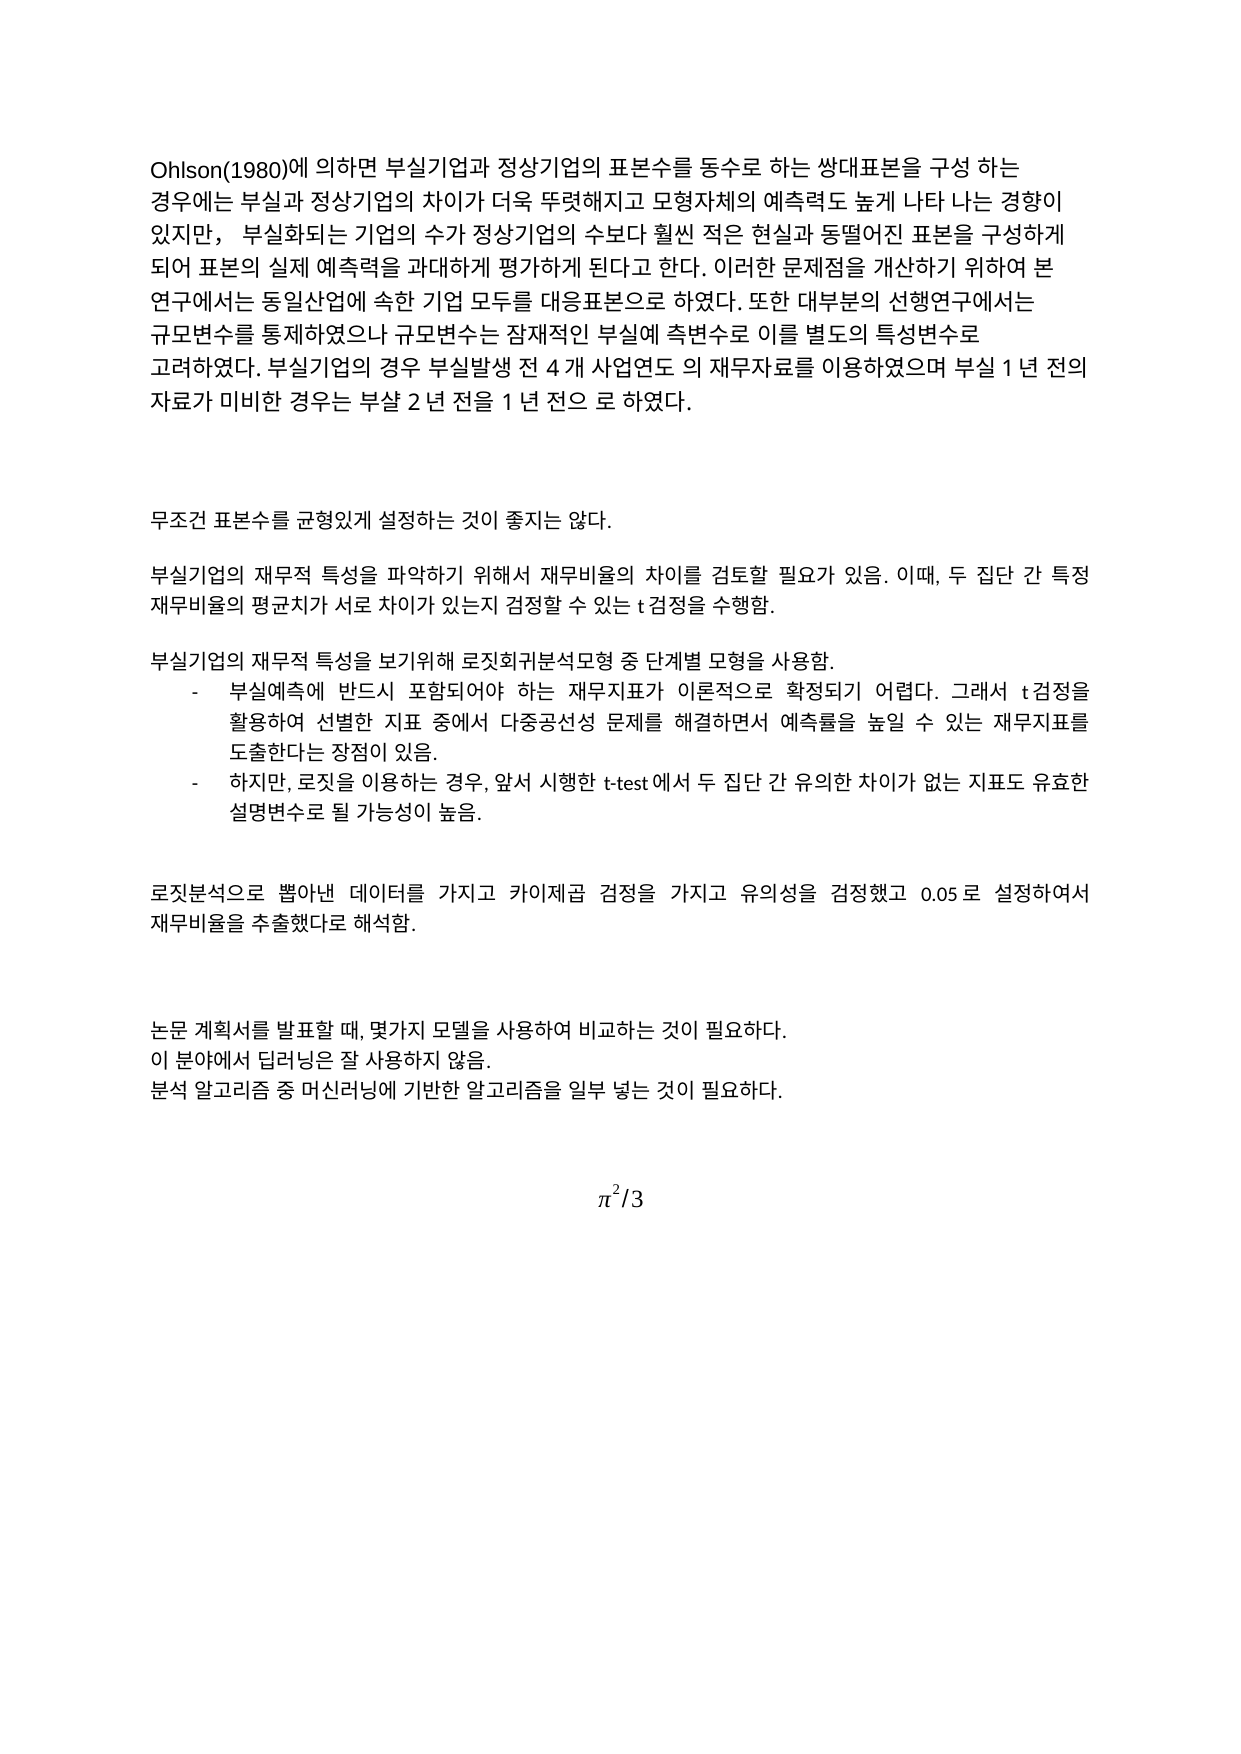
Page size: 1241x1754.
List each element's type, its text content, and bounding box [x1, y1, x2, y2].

text 분석 알고리즘 중 머신러닝에 기반한 알고리즘을 일부 넣는 것이 필요하다. [150, 1074, 1090, 1105]
text 무조건 표본수를 균형있게 설정하는 것이 좋지는 않다. [150, 504, 1090, 534]
text 부실기업의 재무적 특성을 보기위해 로짓회귀분석모형 중 단계별 모형을 사용함. [150, 645, 1090, 676]
list 하지만, 로짓을 이용하는 경우, 앞서 시행한 t-test에서 두 집단 간 유의한 차이가 없는 지표도 유효한 설명변수로 될 가능성이 높음. [192, 766, 1090, 827]
text 이 분야에서 딥러닝은 잘 사용하지 않음. [150, 1044, 1090, 1074]
list 부실예측에 반드시 포함되어야 하는 재무지표가 이론적으로 확정되기 어렵다. 그래서 t검정을 활용하여 선별한 지표 중에서 다중공선성 문제를 해결하면서 예측률을 높일 수 있는 재무지표를 도출한다는 장점이 있음. [192, 676, 1090, 766]
text 부실기업의 재무적 특성을 파악하기 위해서 재무비율의 차이를 검토할 필요가 있음. 이때, 두 집단 간 특정 재무비율의 평균치가 서로 차이가 있는지 검정할 수 있는 t검정을 수행함. [150, 559, 1090, 620]
text 논문 계획서를 발표할 때, 몇가지 모델을 사용하여 비교하는 것이 필요하다. [150, 1014, 1090, 1044]
text Ohlson(1980)에 의하면 부실기업과 정상기업의 표본수를 동수로 하는 쌍대표본을 구성 하는 경우에는 부실과 정상기업의 차이가 더욱 뚜렷해지고 모형자체의 예측력도 높게 나타 나는 경향이 있지만， 부실화되는 기업의 수가 정상기업의 수보다 훨씬 적은 현실과 동떨어진 표본을 구성하게 되어 표본의 실제 예측력을 과대하게 평가하게 된다고 한다. 이러한 문제점을 개산하기 위하여 본 연구에서는 동일산업에 속한 기업 모두를 대응표본으로 하였다. 또한 대부분의 선행연구에서는 규모변수를 통제하였으나 규모변수는 잠재적인 부실예 측변수로 이를 별도의 특성변수로 고려하였다. 부실기업의 경우 부실발생 전 4개 사업연도 의 재무자료를 이용하였으며 부실1년 전의 자료가 미비한 경우는 부샬 2년 전을 1년 전으 로 하였다. [150, 150, 1090, 417]
text 로짓분석으로 뽑아낸 데이터를 가지고 카이제곱 검정을 가지고 유의성을 검정했고 0.05로 설정하여서 재무비율을 추출했다로 해석함. [150, 877, 1090, 938]
